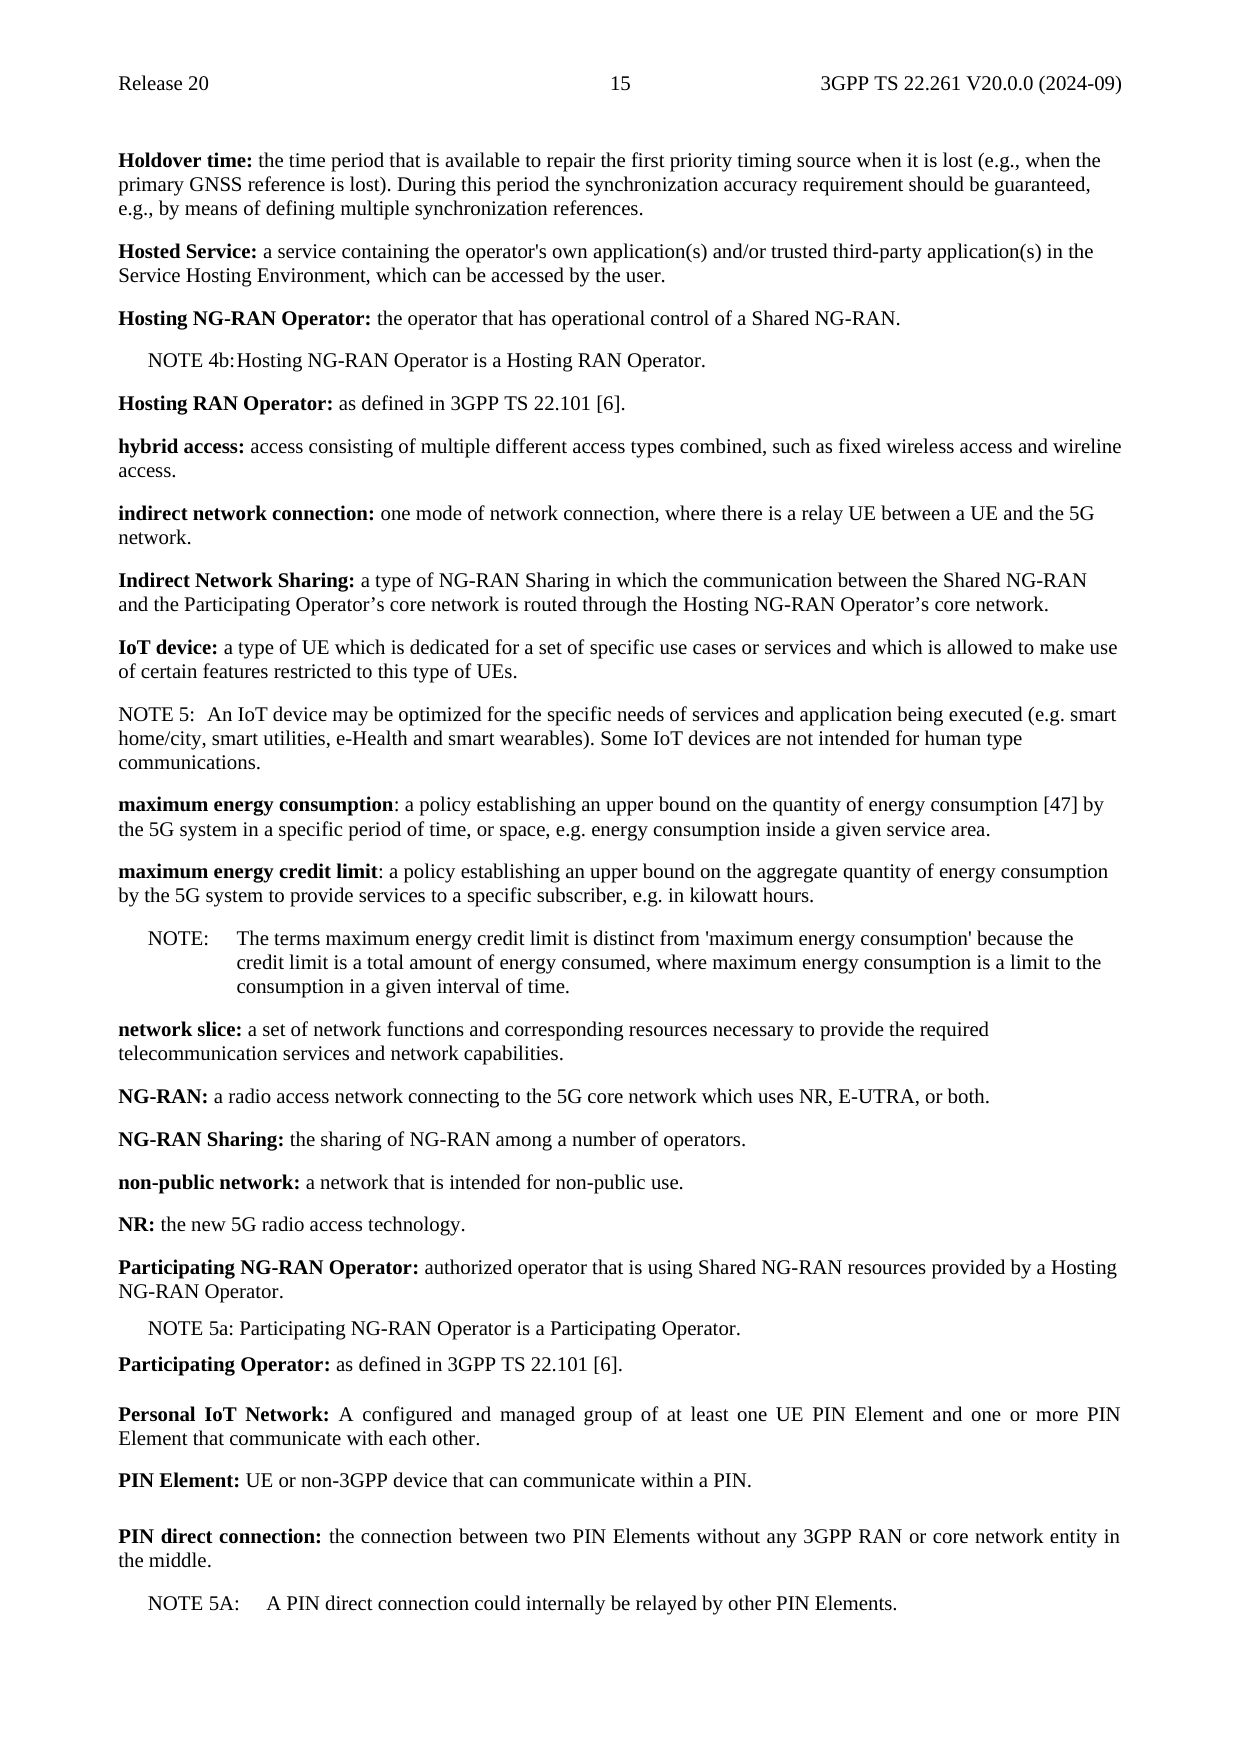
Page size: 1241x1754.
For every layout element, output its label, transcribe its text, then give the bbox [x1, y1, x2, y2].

text NOTE 5a: Participating NG-RAN Operator is a Participating Operator. [148, 1316, 1122, 1340]
text Hosted Service: a service containing the operator's own application(s) and/or trusted third-party application(s) in the Service Hosting Environment, which can be accessed by the user. [118, 239, 1122, 287]
text maximum energy consumption: a policy establishing an upper bound on the quantity of energy consumption [47] by the 5G system in a specific period of time, or space, e.g. energy consumption inside a given service area. [118, 792, 1122, 841]
text PIN Element: UE or non-3GPP device that can communicate within a PIN. [118, 1468, 1122, 1492]
text Hosting RAN Operator: as defined in 3GPP TS 22.101 [6]. [118, 391, 1122, 415]
text hybrid access: access consisting of multiple different access types combined, such as fixed wireless access and wireline access. [118, 434, 1122, 482]
text NG-RAN Sharing: the sharing of NG-RAN among a number of operators. [118, 1127, 1122, 1151]
text NOTE 5: An IoT device may be optimized for the specific needs of services and application being executed (e.g. smart home/city, smart utilities, e-Health and smart wearables). Some IoT devices are not intended for human type communications. [118, 701, 1122, 774]
text Personal IoT Network: A configured and managed group of at least one UE PIN Element and one or more PIN Element that communicate with each other. [118, 1401, 1122, 1449]
text NR: the new 5G radio access technology. [118, 1212, 1122, 1236]
text NOTE 5A: A PIN direct connection could internally be relayed by other PIN Elements. [148, 1591, 1122, 1614]
text non-public network: a network that is intended for non-public use. [118, 1169, 1122, 1194]
text NOTE: The terms maximum energy credit limit is distinct from 'maximum energy consumption' because the credit limit is a total amount of energy consumed, where maximum energy consumption is a limit to the consumption in a given interval of time. [148, 926, 1122, 998]
text maximum energy credit limit: a policy establishing an upper bound on the aggregate quantity of energy consumption by the 5G system to provide services to a specific subscriber, e.g. in kilowatt hours. [118, 859, 1122, 907]
text Holdover time: the time period that is available to repair the first priority timing source when it is lost (e.g., when the primary GNSS reference is lost). During this period the synchronization accuracy requirement should be guaranteed, e.g., by means of defining multiple synchronization references. [118, 148, 1122, 220]
text network slice: a set of network functions and corresponding resources necessary to provide the required telecommunication services and network capabilities. [118, 1017, 1122, 1065]
text IoT device: a type of UE which is dedicated for a set of specific use cases or services and which is allowed to make use of certain features restricted to this type of UEs. [118, 634, 1122, 683]
text Indirect Network Sharing: a type of NG-RAN Sharing in which the communication between the Shared NG-RAN and the Participating Operator’s core network is routed through the Hosting NG-RAN Operator’s core network. [118, 568, 1122, 616]
text Participating NG-RAN Operator: authorized operator that is using Shared NG-RAN resources provided by a Hosting NG-RAN Operator. [118, 1255, 1122, 1303]
text indirect network connection: one mode of network connection, where there is a relay UE between a UE and the 5G network. [118, 501, 1122, 549]
text PIN direct connection: the connection between two PIN Elements without any 3GPP RAN or core network entity in the middle. [118, 1524, 1122, 1572]
text NOTE 4b: Hosting NG-RAN Operator is a Hosting RAN Operator. [148, 348, 1122, 372]
text NG-RAN: a radio access network connecting to the 5G core network which uses NR, E-UTRA, or both. [118, 1084, 1122, 1108]
text Hosting NG-RAN Operator: the operator that has operational control of a Shared NG-RAN. [118, 306, 1122, 329]
text Participating Operator: as defined in 3GPP TS 22.101 [6]. [118, 1352, 1122, 1376]
